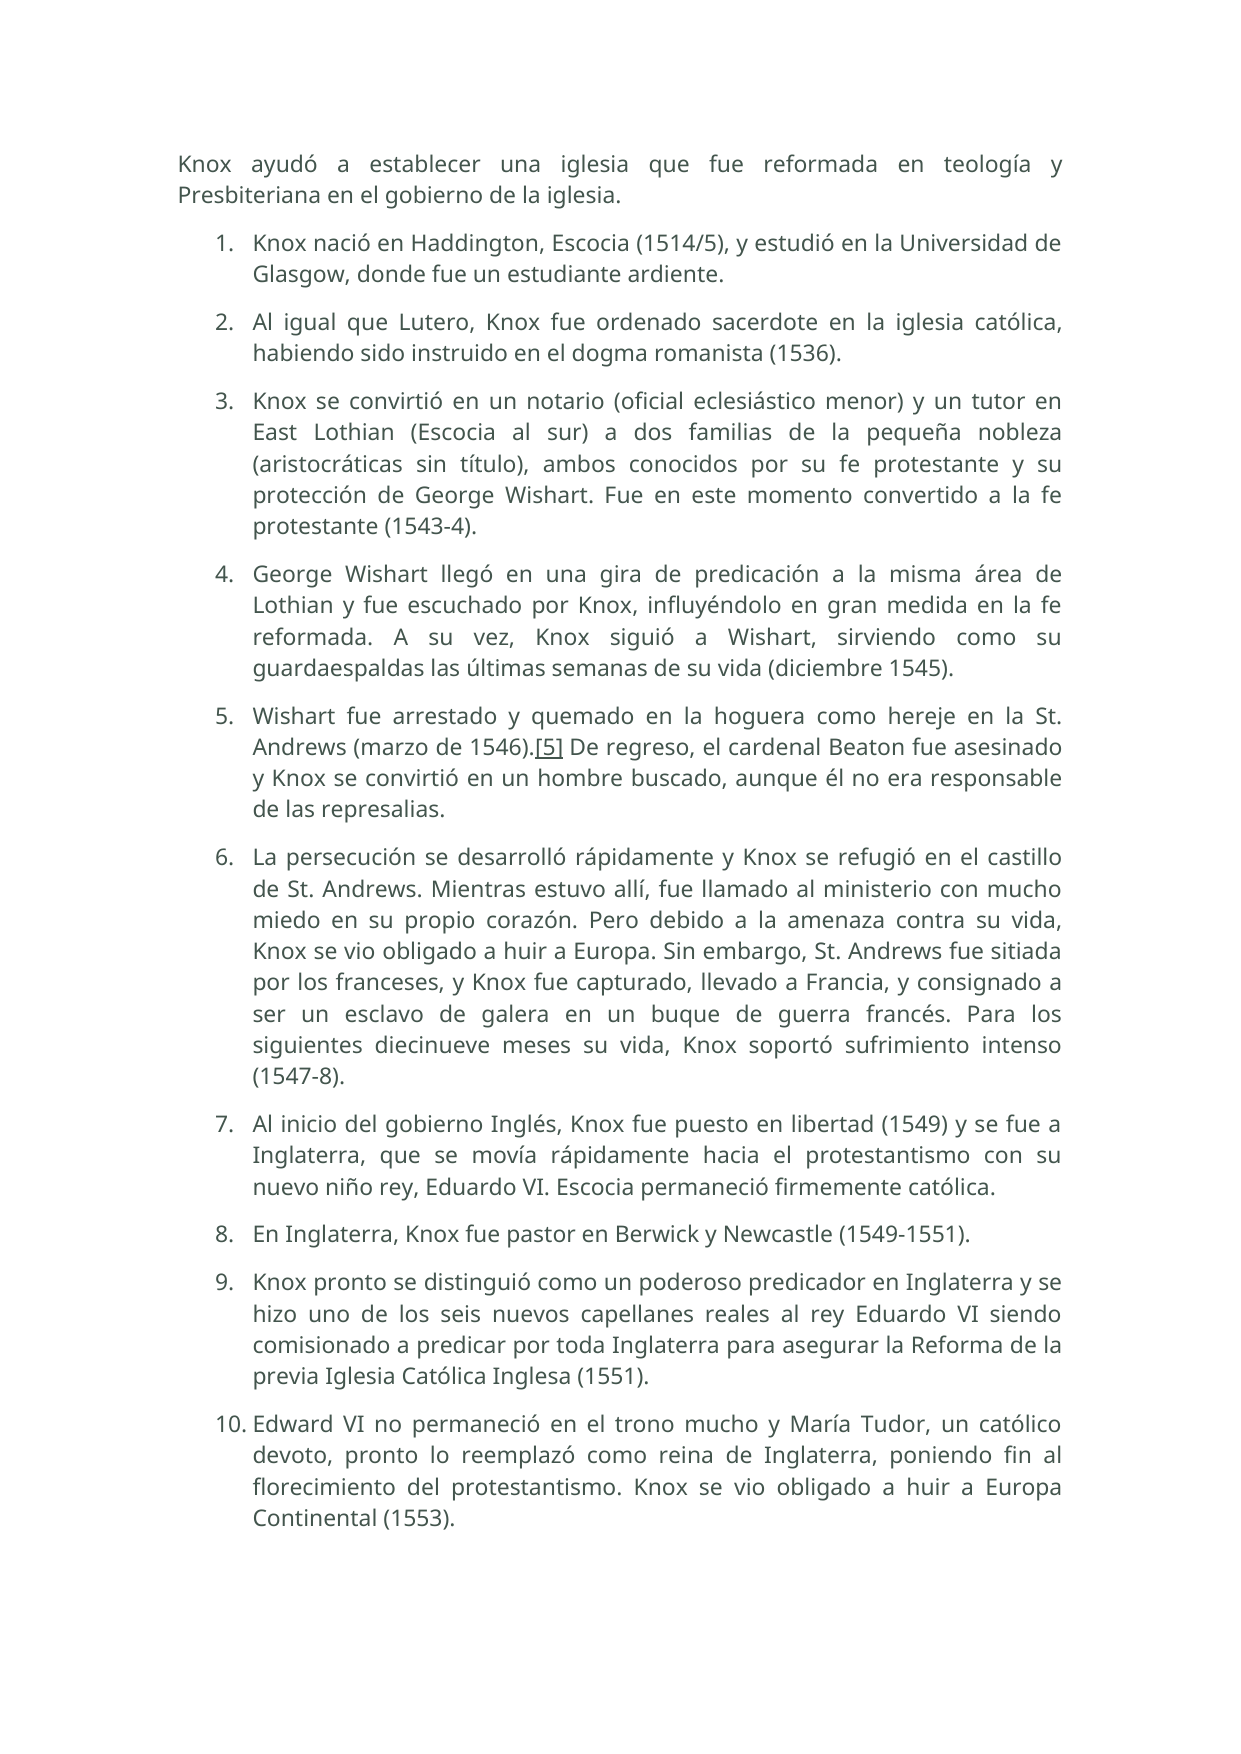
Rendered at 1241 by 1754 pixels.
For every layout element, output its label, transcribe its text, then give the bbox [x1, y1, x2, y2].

list La persecución se desarrolló rápidamente y Knox se refugió en el castillo de St. Andrews. Mientras estuvo allí, fue llamado al ministerio con mucho miedo en su propio corazón. Pero debido a la amenaza contra su vida, Knox se vio obligado a huir a Europa. Sin embargo, St. Andrews fue sitiada por los franceses, y Knox fue capturado, llevado a Francia, y consignado a ser un esclavo de galera en un buque de guerra francés. Para los siguientes diecinueve meses su vida, Knox soportó sufrimiento intenso (1547-8). [215, 841, 1063, 1091]
list Knox pronto se distinguió como un poderoso predicador en Inglaterra y se hizo uno de los seis nuevos capellanes reales al rey Eduardo VI siendo comisionado a predicar por toda Inglaterra para asegurar la Reforma de la previa Iglesia Católica Inglesa (1551). [215, 1266, 1063, 1391]
list Knox se convirtió en un notario (oficial eclesiástico menor) y un tutor en East Lothian (Escocia al sur) a dos familias de la pequeña nobleza (aristocráticas sin título), ambos conocidos por su fe protestante y su protección de George Wishart. Fue en este momento convertido a la fe protestante (1543-4). [215, 385, 1063, 541]
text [177, 148, 1063, 210]
list Edward VI no permaneció en el trono mucho y María Tudor, un católico devoto, pronto lo reemplazó como reina de Inglaterra, poniendo fin al florecimiento del protestantismo. Knox se vio obligado a huir a Europa Continental (1553). [215, 1408, 1063, 1533]
list Knox nació en Haddington, Escocia (1514/5), y estudió en la Universidad de Glasgow, donde fue un estudiante ardiente. [215, 227, 1063, 289]
list Al inicio del gobierno Inglés, Knox fue puesto en libertad (1549) y se fue a Inglaterra, que se movía rápidamente hacia el protestantismo con su nuevo niño rey, Eduardo VI. Escocia permaneció firmemente católica. [215, 1108, 1063, 1202]
list Al igual que Lutero, Knox fue ordenado sacerdote en la iglesia católica, habiendo sido instruido en el dogma romanista (1536). [215, 306, 1063, 368]
list Wishart fue arrestado y quemado en la hoguera como hereje en la St. Andrews (marzo de 1546).[5] De regreso, el cardenal Beaton fue asesinado y Knox se convirtió en un hombre buscado, aunque él no era responsable de las represalias. [215, 700, 1063, 825]
list En Inglaterra, Knox fue pastor en Berwick y Newcastle (1549-1551). [215, 1218, 1063, 1250]
list George Wishart llegó en una gira de predicación a la misma área de Lothian y fue escuchado por Knox, influyéndolo en gran medida en la fe reformada. A su vez, Knox siguió a Wishart, sirviendo como su guardaespaldas las últimas semanas de su vida (diciembre 1545). [215, 558, 1063, 683]
